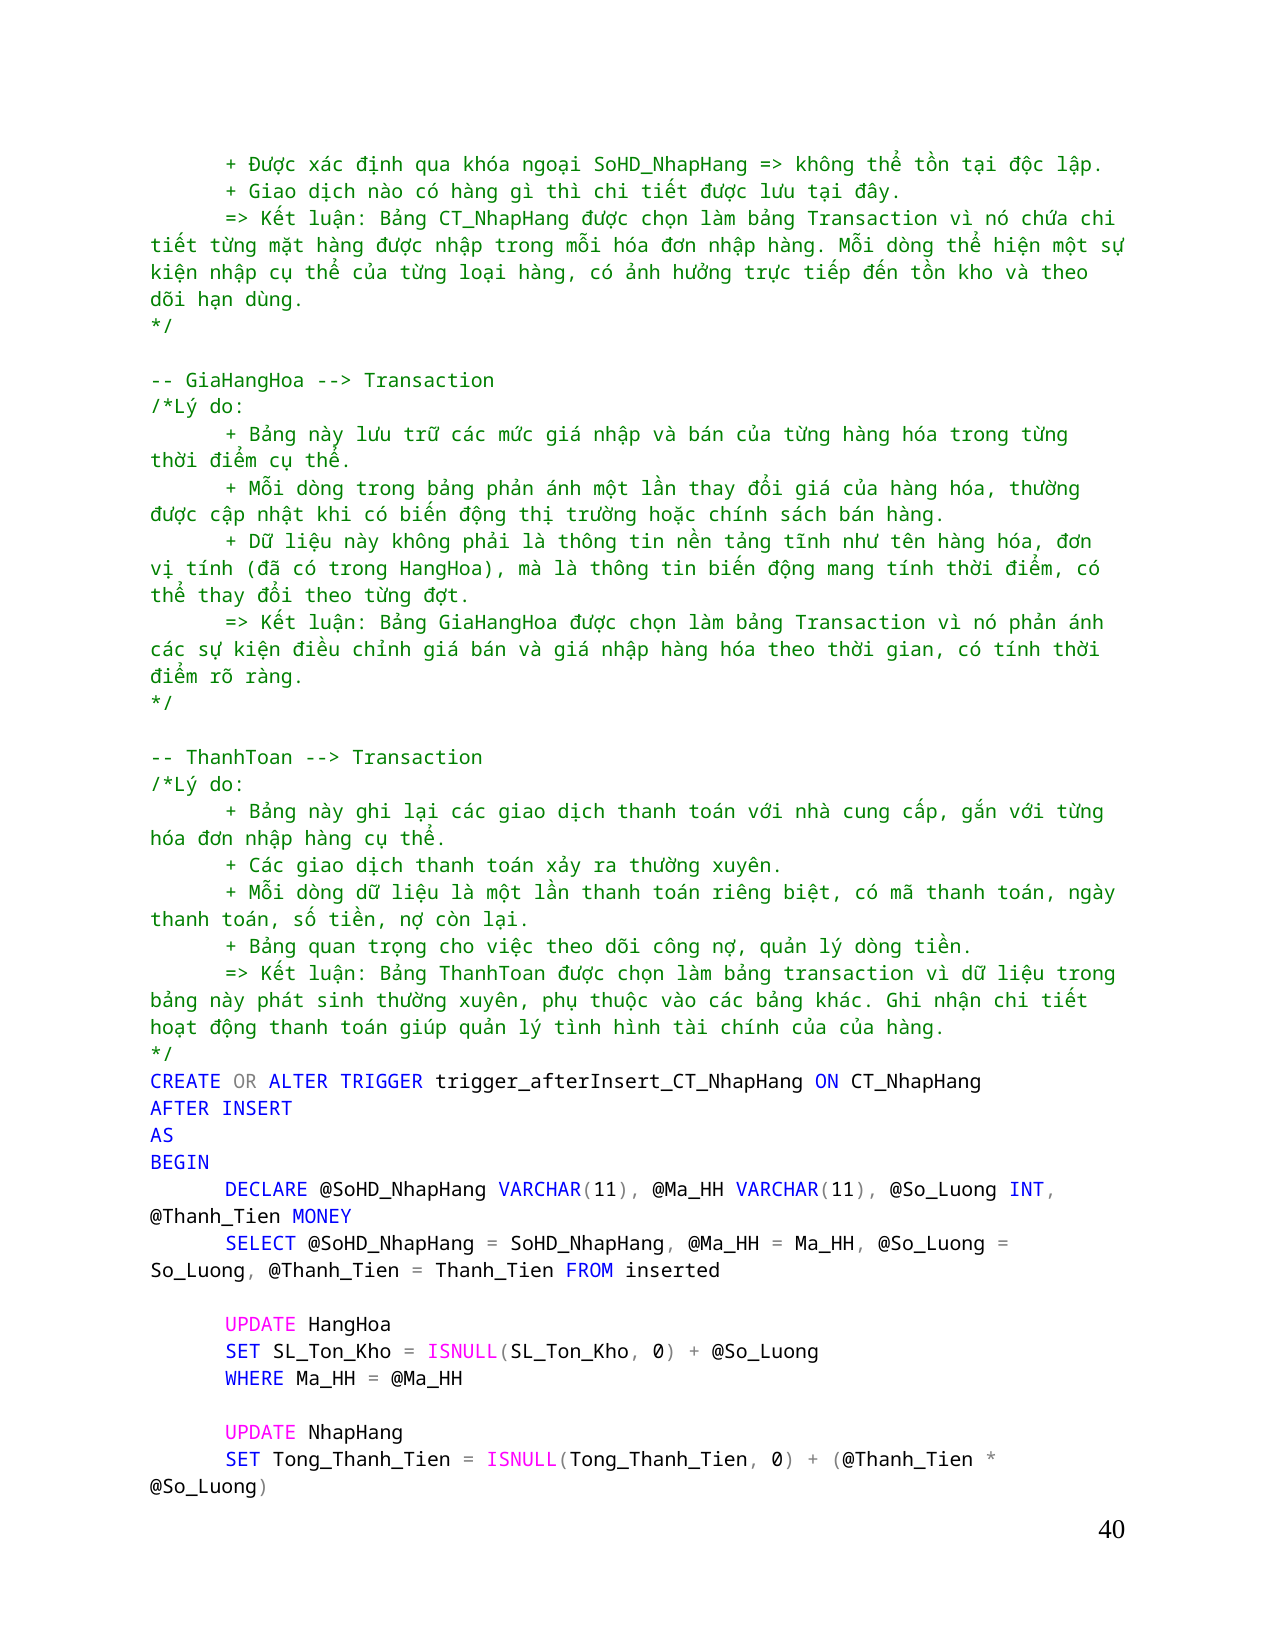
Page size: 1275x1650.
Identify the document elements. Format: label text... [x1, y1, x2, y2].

text => Kết luận: Bảng ThanhToan được chọn làm bảng transaction vì dữ liệu trong bảng này phát sinh thường xuyên, phụ thuộc vào các bảng khác. Ghi nhận chi tiết hoạt động thanh toán giúp quản lý tình hình tài chính của của hàng. [150, 959, 1125, 1040]
text UPDATE NhapHang [150, 1418, 1125, 1445]
text DECLARE @SoHD_NhapHang VARCHAR(11), @Ma_HH VARCHAR(11), @So_Luong INT, @Thanh_Tien MONEY [150, 1175, 1125, 1229]
text SET SL_Ton_Kho = ISNULL(SL_Ton_Kho, 0) + @So_Luong [150, 1337, 1125, 1364]
text /*Lý do: [150, 771, 1125, 797]
text */ [150, 1040, 1125, 1067]
text => Kết luận: Bảng CT_NhapHang được chọn làm bảng Transaction vì nó chứa chi tiết từng mặt hàng được nhập trong mỗi hóa đơn nhập hàng. Mỗi dòng thể hiện một sự kiện nhập cụ thể của từng loại hàng, có ảnh hưởng trực tiếp đến tồn kho và theo dõi hạn dùng. [150, 204, 1125, 312]
text */ [150, 689, 1125, 717]
text AFTER INSERT [150, 1094, 1125, 1121]
text SELECT @SoHD_NhapHang = SoHD_NhapHang, @Ma_HH = Ma_HH, @So_Luong = So_Luong, @Thanh_Tien = Thanh_Tien FROM inserted [150, 1229, 1125, 1283]
text CREATE OR ALTER TRIGGER trigger_afterInsert_CT_NhapHang ON CT_NhapHang [150, 1067, 1125, 1094]
text + Mỗi dòng trong bảng phản ánh một lần thay đổi giá của hàng hóa, thường được cập nhật khi có biến động thị trường hoặc chính sách bán hàng. [150, 474, 1125, 528]
text WHERE Ma_HH = @Ma_HH [150, 1364, 1125, 1391]
text + Bảng này lưu trữ các mức giá nhập và bán của từng hàng hóa trong từng thời điểm cụ thể. [150, 420, 1125, 474]
text + Dữ liệu này không phải là thông tin nền tảng tĩnh như tên hàng hóa, đơn vị tính (đã có trong HangHoa), mà là thông tin biến động mang tính thời điểm, có thể thay đổi theo từng đợt. [150, 528, 1125, 609]
text + Các giao dịch thanh toán xảy ra thường xuyên. [150, 851, 1125, 878]
text + Giao dịch nào có hàng gì thì chi tiết được lưu tại đây. [150, 177, 1125, 204]
text -- ThanhToan --> Transaction [150, 743, 1125, 771]
text */ [150, 312, 1125, 339]
text BEGIN [150, 1148, 1125, 1175]
text + Bảng này ghi lại các giao dịch thanh toán với nhà cung cấp, gắn với từng hóa đơn nhập hàng cụ thể. [150, 797, 1125, 851]
text UPDATE HangHoa [150, 1310, 1125, 1337]
text AS [150, 1121, 1125, 1148]
text -- GiaHangHoa --> Transaction [150, 366, 1125, 393]
text + Bảng quan trọng cho việc theo dõi công nợ, quản lý dòng tiền. [150, 932, 1125, 959]
text => Kết luận: Bảng GiaHangHoa được chọn làm bảng Transaction vì nó phản ánh các sự kiện điều chỉnh giá bán và giá nhập hàng hóa theo thời gian, có tính thời điểm rõ ràng. [150, 609, 1125, 689]
text + Mỗi dòng dữ liệu là một lần thanh toán riêng biệt, có mã thanh toán, ngày thanh toán, số tiền, nợ còn lại. [150, 878, 1125, 932]
text SET Tong_Thanh_Tien = ISNULL(Tong_Thanh_Tien, 0) + (@Thanh_Tien * @So_Luong) [150, 1445, 1125, 1499]
text + Được xác định qua khóa ngoại SoHD_NhapHang => không thể tồn tại độc lập. [150, 150, 1125, 177]
text /*Lý do: [150, 393, 1125, 420]
